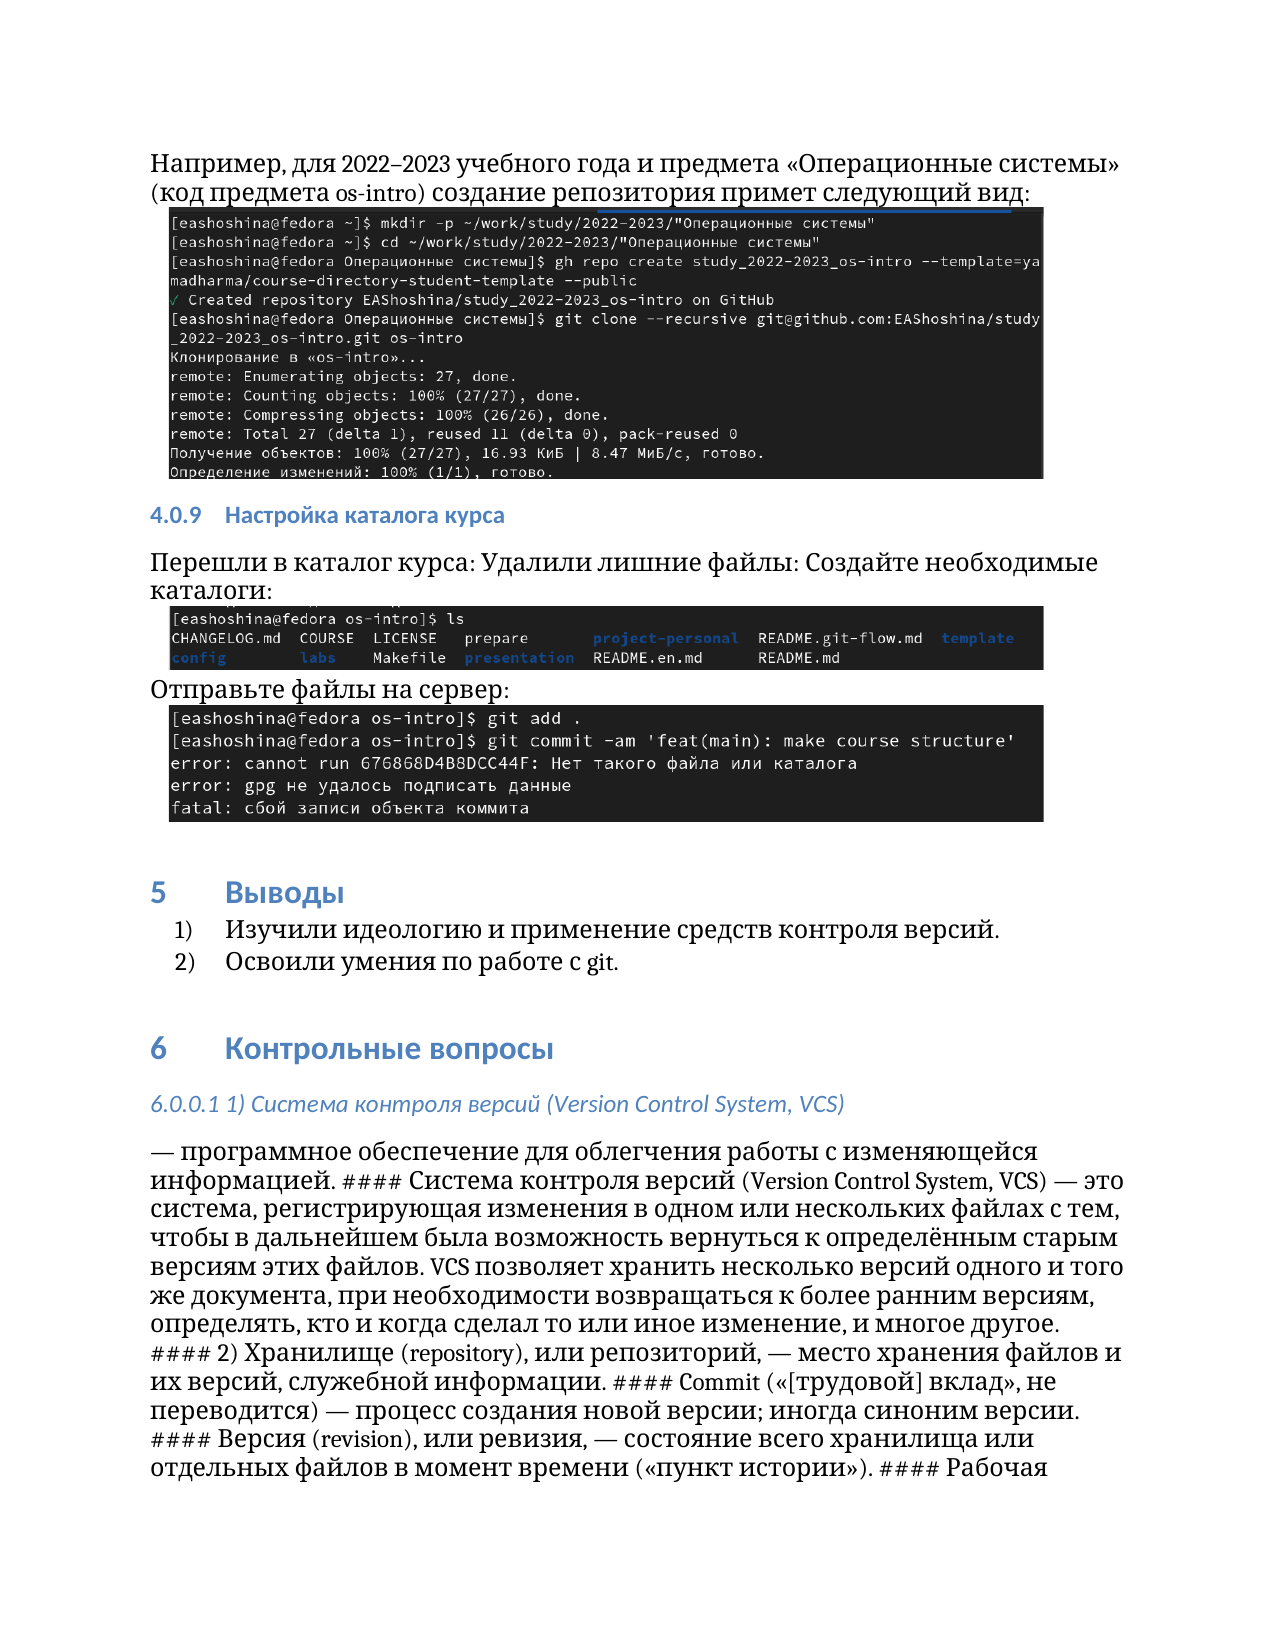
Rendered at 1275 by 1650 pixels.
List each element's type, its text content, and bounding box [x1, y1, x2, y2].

subtitle 4.0.9 Настройка каталога курса [150, 499, 1125, 530]
list Освоили умения по работе с git. [175, 948, 1125, 977]
subtitle 6.0.0.1 1) Система контроля версий (Version Control System, VCS) [150, 1088, 1125, 1119]
list Изучили идеологию и применение средств контроля версий. [175, 916, 1125, 944]
picture [168, 207, 1044, 479]
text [150, 1138, 1125, 1483]
picture [168, 606, 1044, 670]
subtitle 6 Контрольные вопросы [150, 1027, 1125, 1068]
picture [168, 705, 1044, 822]
subtitle 5 Выводы [150, 871, 1125, 912]
